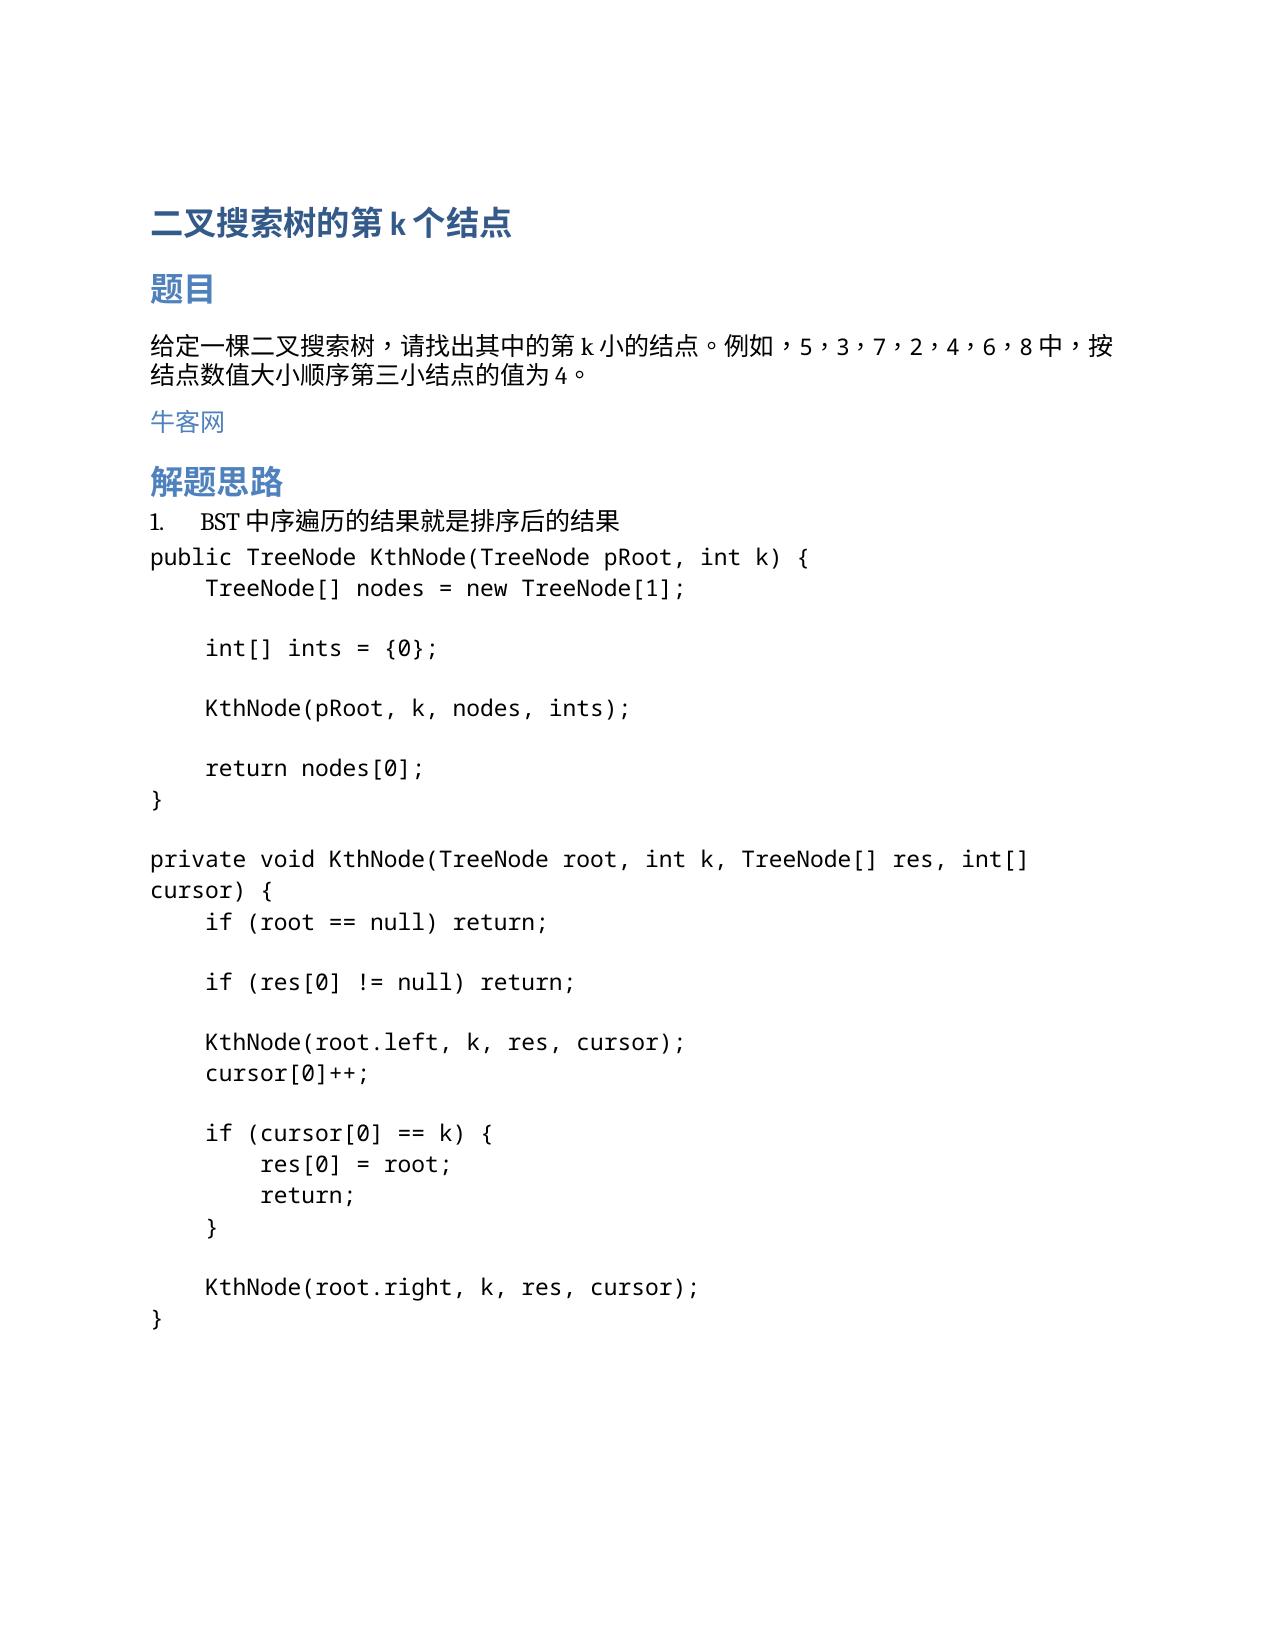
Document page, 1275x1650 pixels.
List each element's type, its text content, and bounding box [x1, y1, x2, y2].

text public TreeNode KthNode(TreeNode pRoot, int k) { TreeNode[] nodes = new TreeNode[1]; int[] ints = {0}; KthNode(pRoot, k, nodes, ints); return nodes[0]; } private void KthNode(TreeNode root, int k, TreeNode[] res, int[] cursor) { if (root == null) return; if (res[0] != null) return; KthNode(root.left, k, res, cursor); cursor[0]++; if (cursor[0] == k) { res[0] = root; return; } KthNode(root.right, k, res, cursor); } [150, 540, 1125, 1333]
subtitle 二叉搜索树的第k个结点 [150, 200, 1125, 245]
text 牛客网 [150, 409, 1125, 438]
subtitle 解题思路 [150, 459, 1125, 504]
subtitle 题目 [150, 266, 1125, 312]
text 给定一棵二叉搜索树，请找出其中的第 k 小的结点。例如，5，3，7，2，4，6，8 中，按结点数值大小顺序第三小结点的值为4。 [150, 330, 1125, 390]
list BST 中序遍历的结果就是排序后的结果 [150, 508, 1125, 537]
